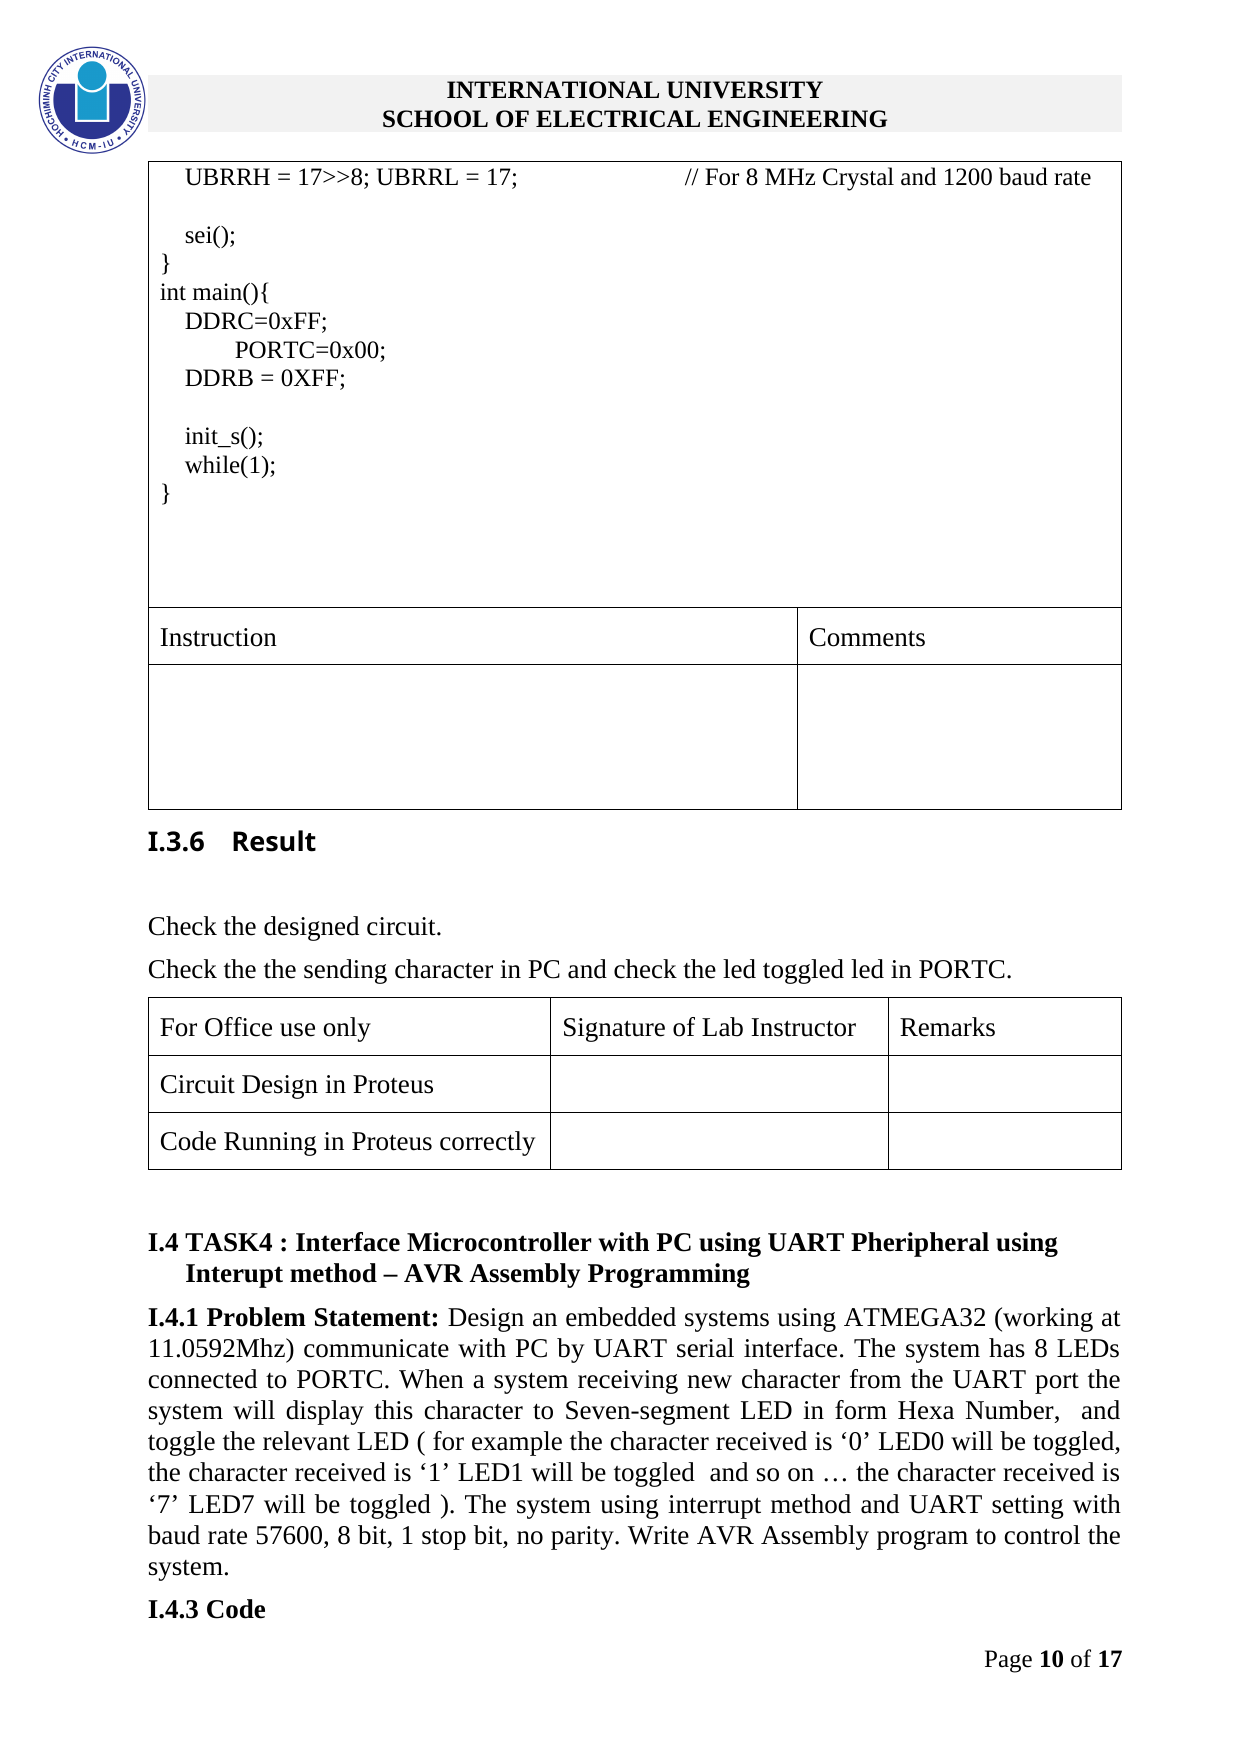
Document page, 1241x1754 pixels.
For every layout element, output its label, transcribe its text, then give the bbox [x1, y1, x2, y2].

list Check the the sending character in PC and check the led toggled led in PORTC. [148, 954, 1122, 985]
table_cell Instruction [149, 608, 797, 664]
table_cell Code Running in Proteus correctly [149, 1113, 550, 1169]
table_cell [551, 1113, 888, 1169]
list I.3.6 Result [148, 822, 316, 897]
table_cell Comments [798, 608, 1121, 664]
table_cell [149, 665, 797, 809]
table_cell [798, 665, 1121, 809]
table_cell [551, 1056, 888, 1112]
table_header For Office use only [149, 998, 550, 1054]
table_cell [889, 1113, 1121, 1169]
list I.4 TASK4 : Interface Microcontroller with PC using UART Pheripheral using Interupt method – AVR Assembly Programming [148, 1226, 1122, 1288]
table_header Remarks [889, 998, 1121, 1054]
table_cell Circuit Design in Proteus [149, 1056, 550, 1112]
table_cell [889, 1056, 1121, 1112]
list I.4.1 Problem Statement: Design an embedded systems using ATMEGA32 (working at 11.0592Mhz) communicate with PC by UART serial interface. The system has 8 LEDs connected to PORTC. When a system receiving new character from the UART port the system will display this character to Seven-segment LED in form Hexa Number, and toggle the relevant LED ( for example the character received is ‘0’ LED0 will be toggled, the character received is ‘1’ LED1 will be toggled and so on … the character received is ‘7’ LED7 will be toggled ). The system using interrupt method and UART setting with baud rate 57600, 8 bit, 1 stop bit, no parity. Write AVR Assembly program to control the system. [148, 1301, 1122, 1581]
picture [35, 43, 148, 158]
list Check the designed circuit. [148, 910, 1122, 941]
table_header Signature of Lab Instructor [551, 998, 888, 1054]
list I.4.3 Code [148, 1594, 1122, 1625]
